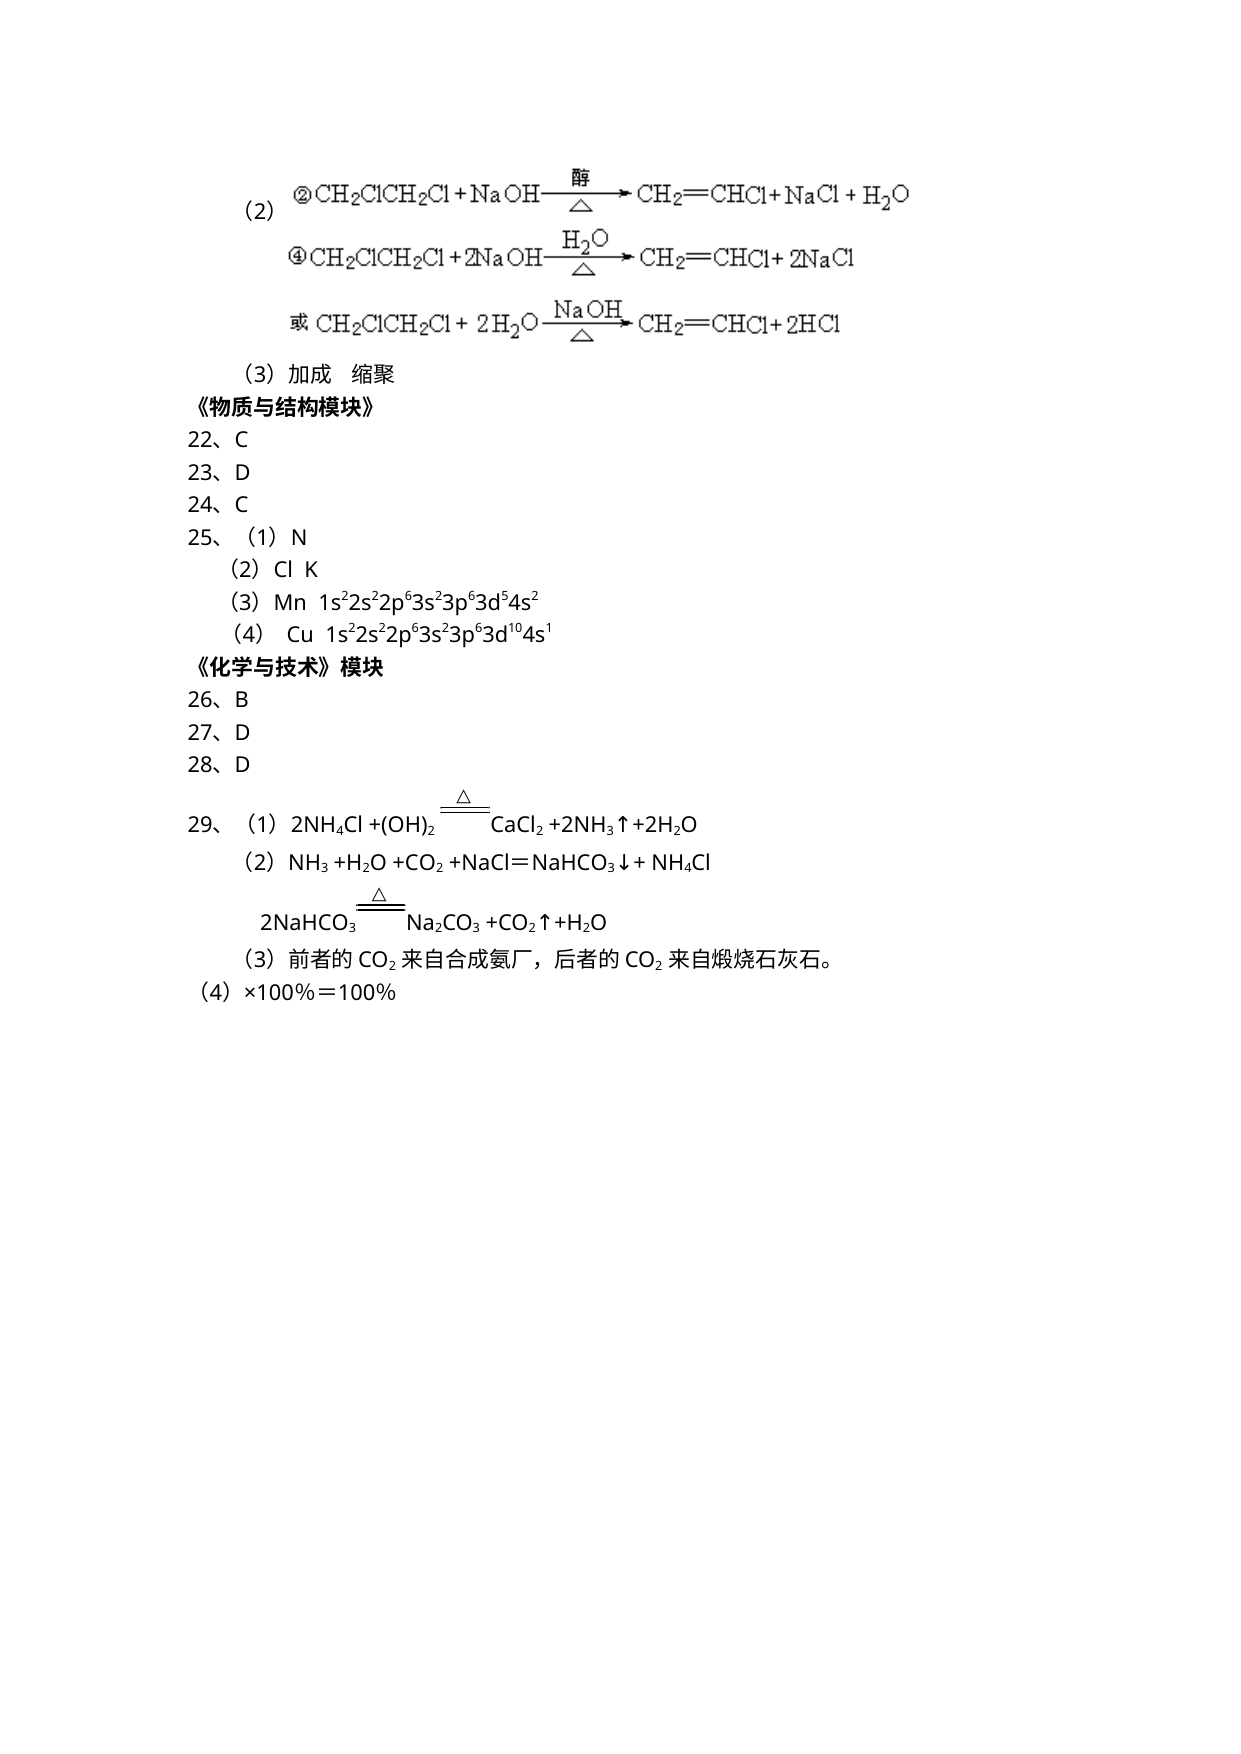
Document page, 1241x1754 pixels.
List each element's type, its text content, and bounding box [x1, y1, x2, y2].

text 23、D [187, 454, 1053, 487]
text 29、（1）2NH4Cl +(OH)2 CaCl2 +2NH3↑+2H2O [187, 779, 1053, 844]
text 25、（1）N [187, 519, 1053, 552]
text 24、C [187, 487, 1053, 519]
text 《物质与结构模块》 [187, 389, 1053, 422]
text （3）前者的CO2 来自合成氨厂，后者的CO2 来自煅烧石灰石。 [187, 942, 1053, 974]
text （4） Cu 1s22s22p63s23p63d104s1 [187, 617, 1053, 649]
text （3）Mn 1s22s22p63s23p63d54s2 [187, 584, 1053, 617]
text （3）加成 缩聚 [187, 357, 1053, 389]
text 26、B [187, 682, 1053, 714]
text 2NaHCO3Na2CO3 +CO2↑+H2O [187, 877, 1053, 942]
text 《化学与技术》模块 [187, 649, 1053, 682]
text （2）NH3 +H2O +CO2 +NaCl＝NaHCO3↓+ NH4Cl [187, 844, 1053, 877]
text 27、D [187, 714, 1053, 747]
picture [286, 227, 863, 279]
text 22、C [187, 422, 1053, 454]
text （4）×100％＝100％ [187, 974, 1053, 1007]
picture [286, 292, 849, 345]
picture [288, 162, 915, 220]
text 28、D [187, 747, 1053, 779]
text （2）Cl K [187, 552, 1053, 584]
